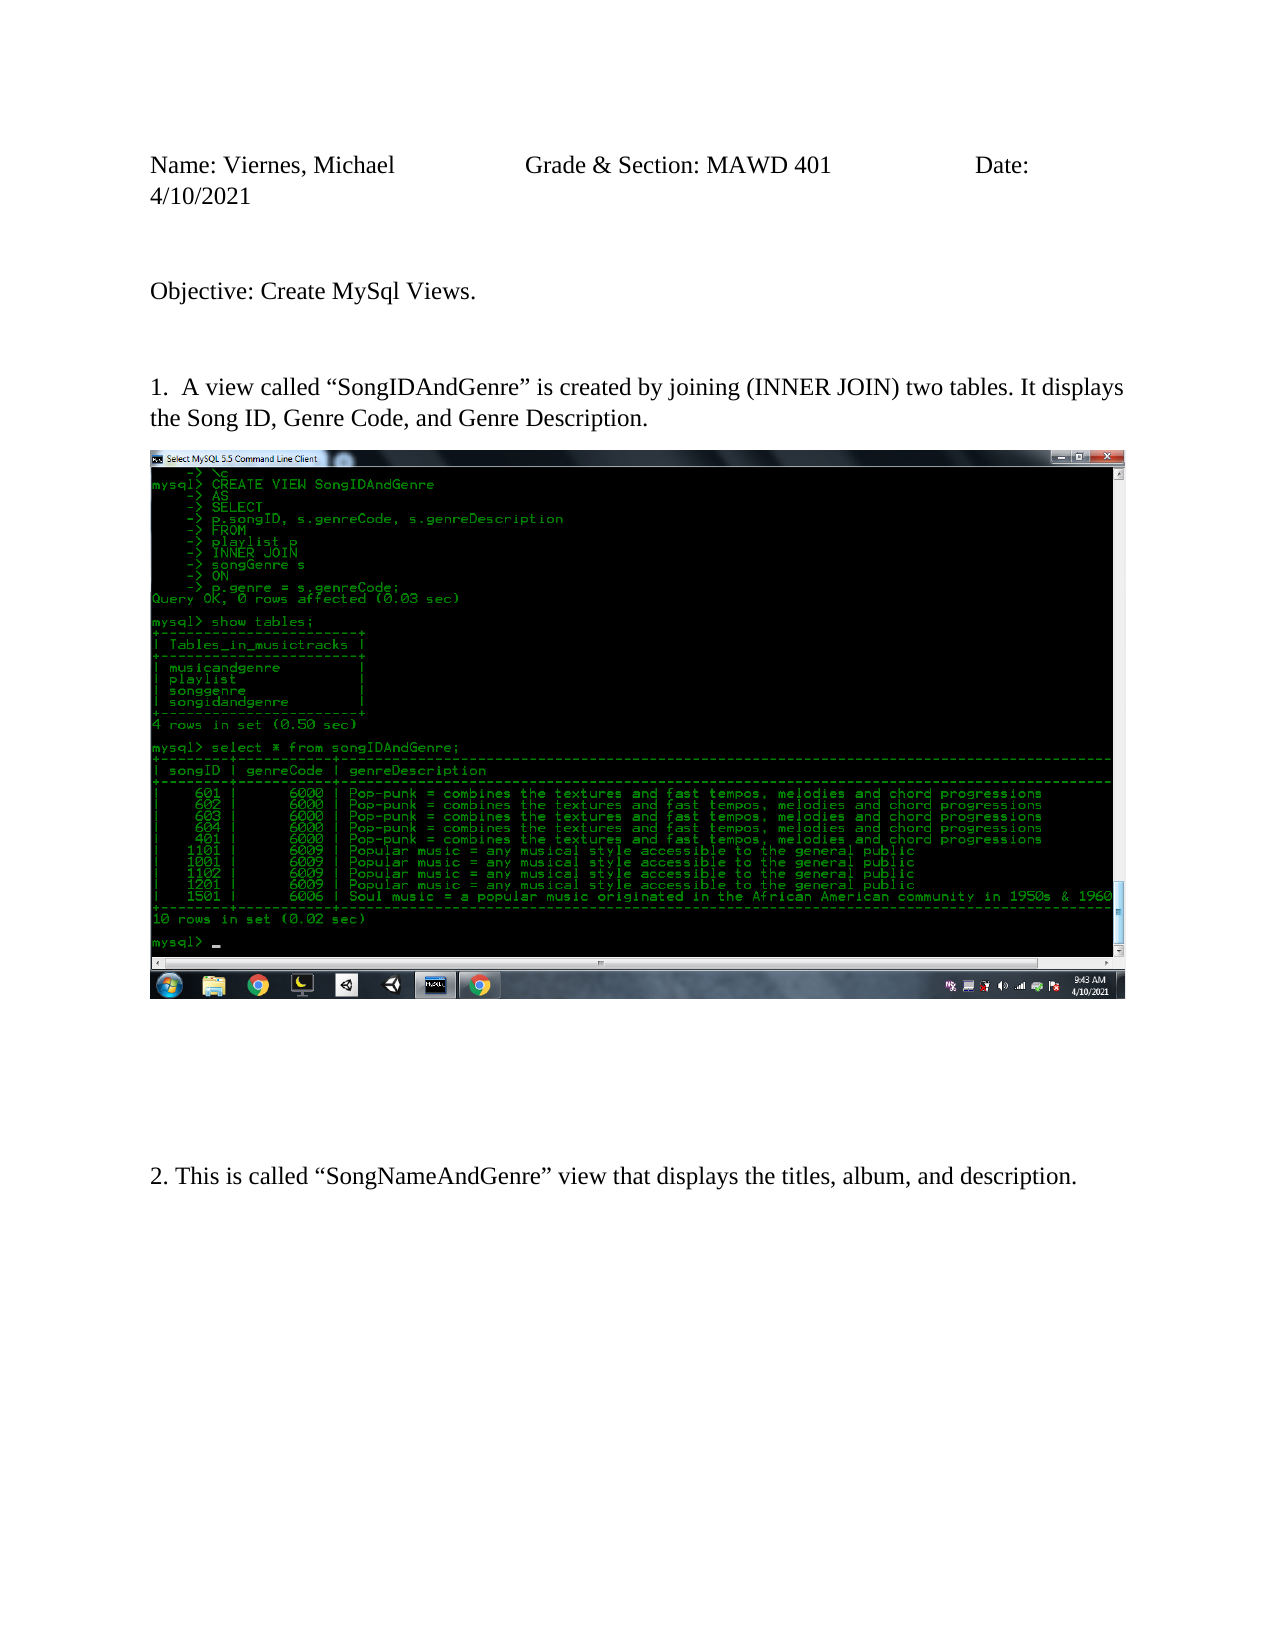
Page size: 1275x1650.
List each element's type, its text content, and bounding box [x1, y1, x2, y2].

text Name: Viernes, Michael Grade & Section: MAWD 401 Date: 4/10/2021 [150, 150, 1125, 210]
picture [150, 450, 1125, 999]
text 1. A view called “SongIDAndGenre” is created by joining (INNER JOIN) two tables. It displays the Song ID, Genre Code, and Genre Description. [150, 372, 1125, 432]
text Objective: Create MySql Views. [150, 276, 1125, 305]
text 2. This is called “SongNameAndGenre” view that displays the titles, album, and description. [150, 1161, 1125, 1189]
